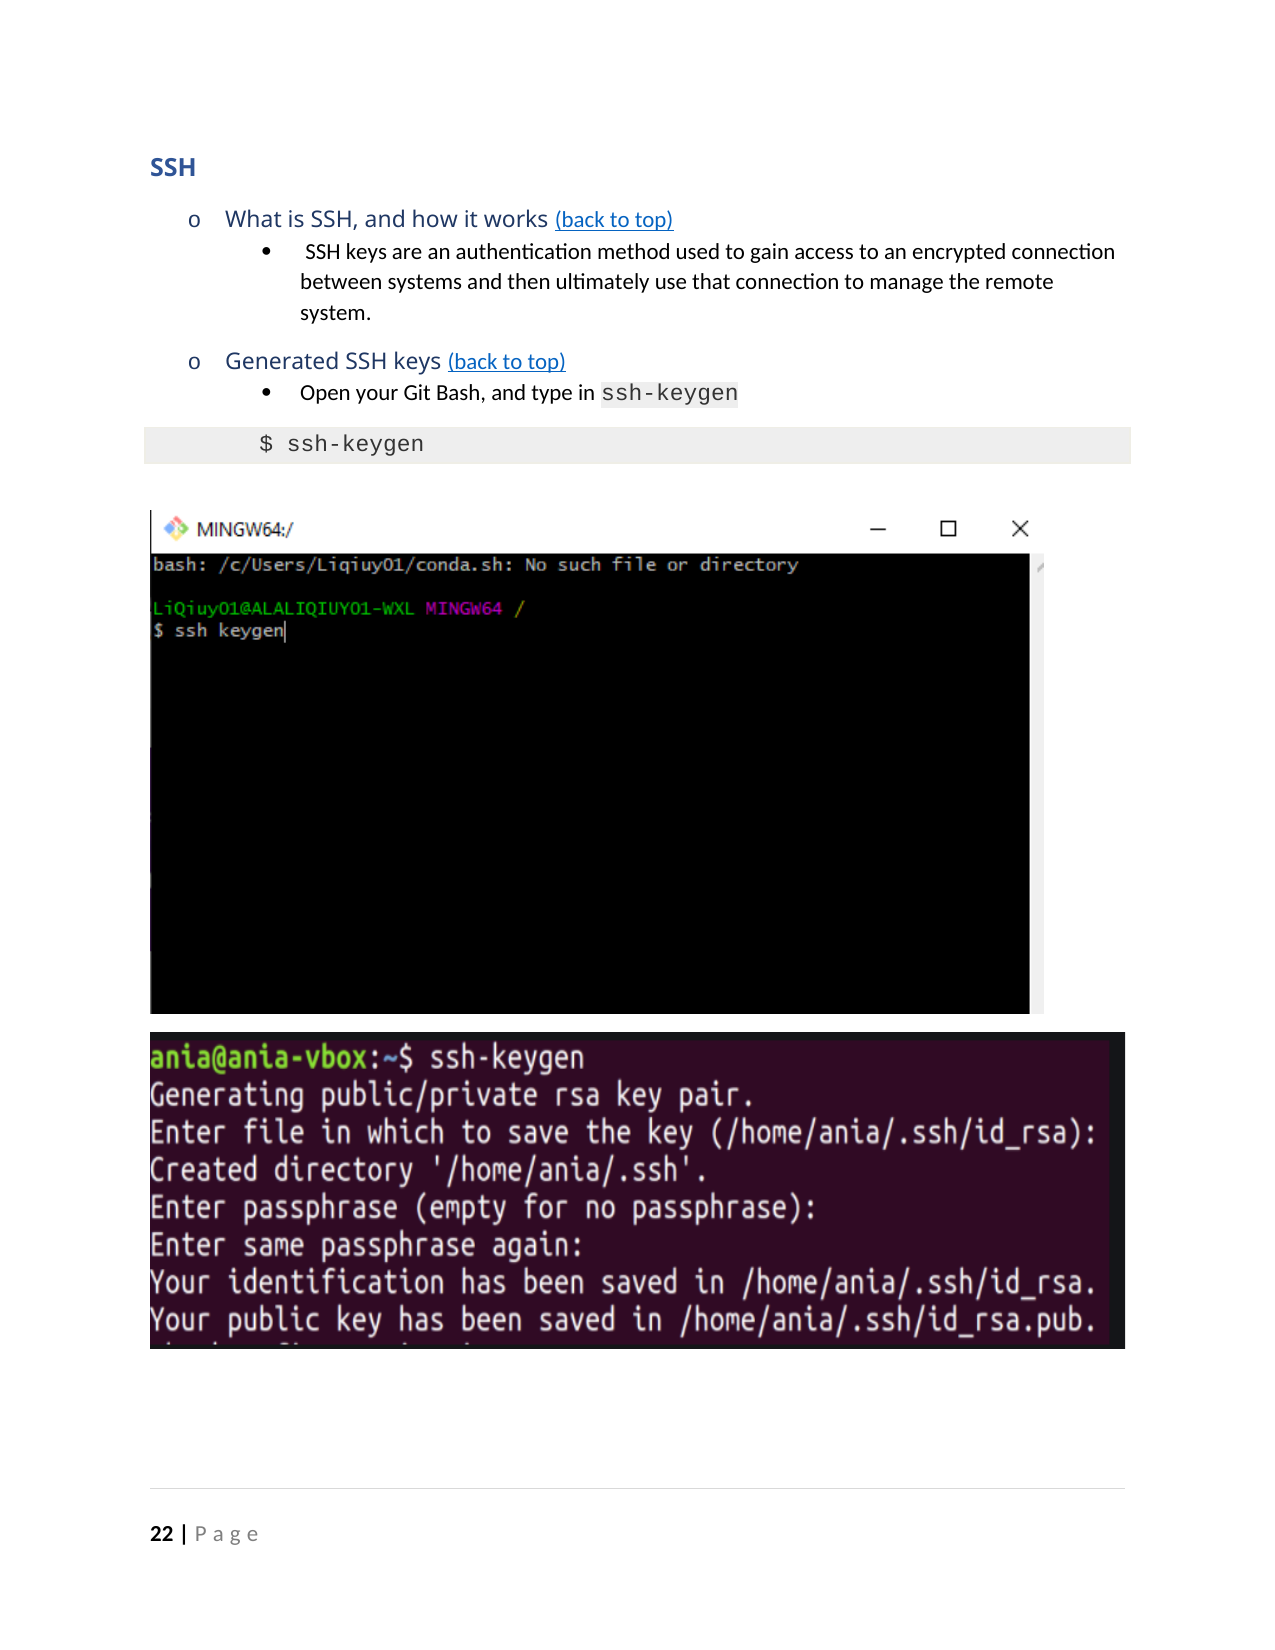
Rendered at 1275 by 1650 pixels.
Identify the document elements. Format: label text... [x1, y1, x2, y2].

text $ ssh-keygen [146, 428, 1129, 462]
subtitle Generated SSH keys (back to top) [187, 344, 1125, 376]
picture [150, 510, 1044, 1014]
subtitle What is SSH, and how it works (back to top) [187, 203, 1125, 235]
picture [150, 1032, 1125, 1349]
text SSH [150, 150, 1125, 184]
list Open your Git Bash, and type in ssh-keygen [262, 378, 1125, 408]
list SSH keys are an authentication method used to gain access to an encrypted connection between systems and then ultimately use that connection to manage the remote system. [262, 237, 1125, 326]
